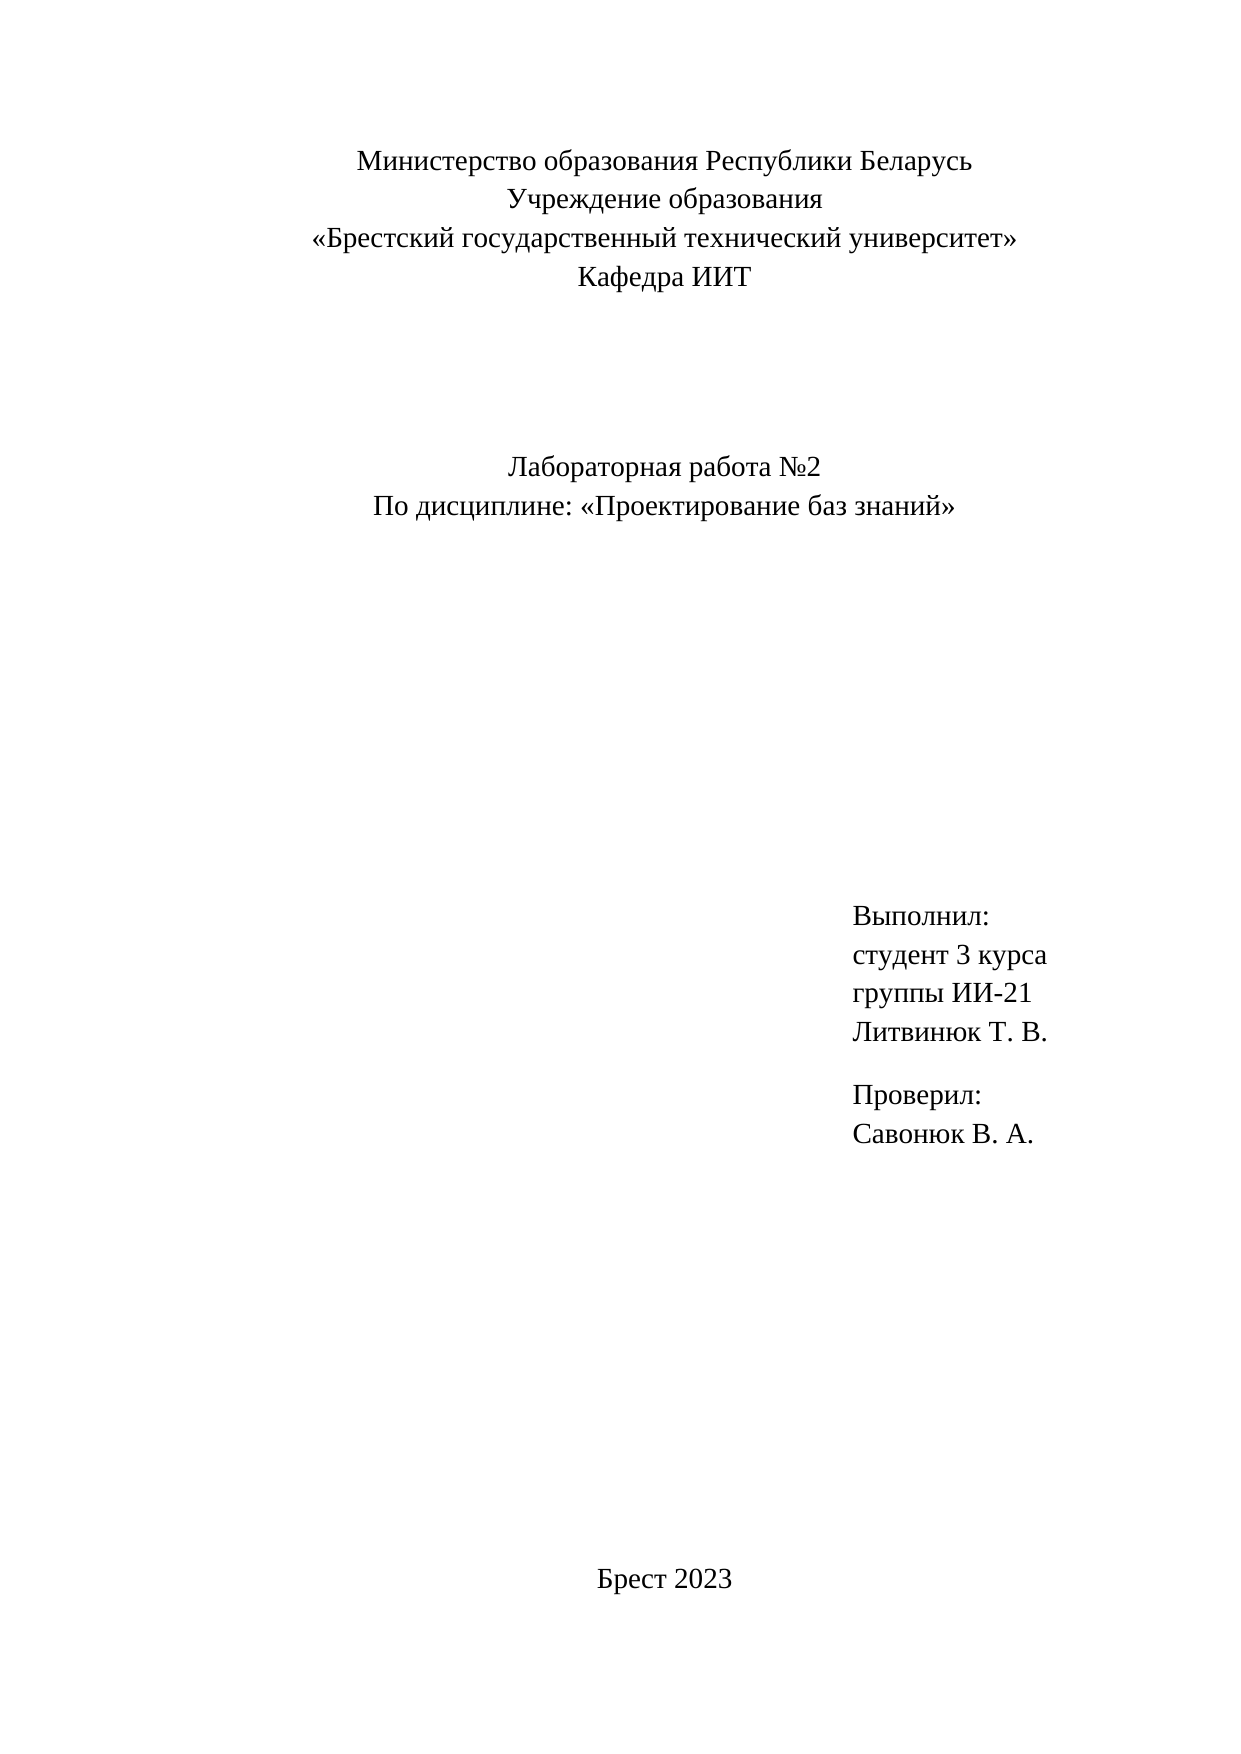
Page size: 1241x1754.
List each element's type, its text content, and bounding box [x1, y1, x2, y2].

text Выполнил: студент 3 курса группы ИИ-21 Литвинюк Т. В. [852, 898, 1152, 1047]
text Лабораторная работа №2 По дисциплине: «Проектирование баз знаний» [177, 449, 1152, 552]
text Министерство образования Республики Беларусь Учреждение образования «Брестский государственный технический университет» Кафедра ИИТ [177, 143, 1152, 292]
text Проверил: Савонюк В. А. [852, 1077, 1152, 1149]
text Брест 2023 [177, 1561, 1152, 1594]
